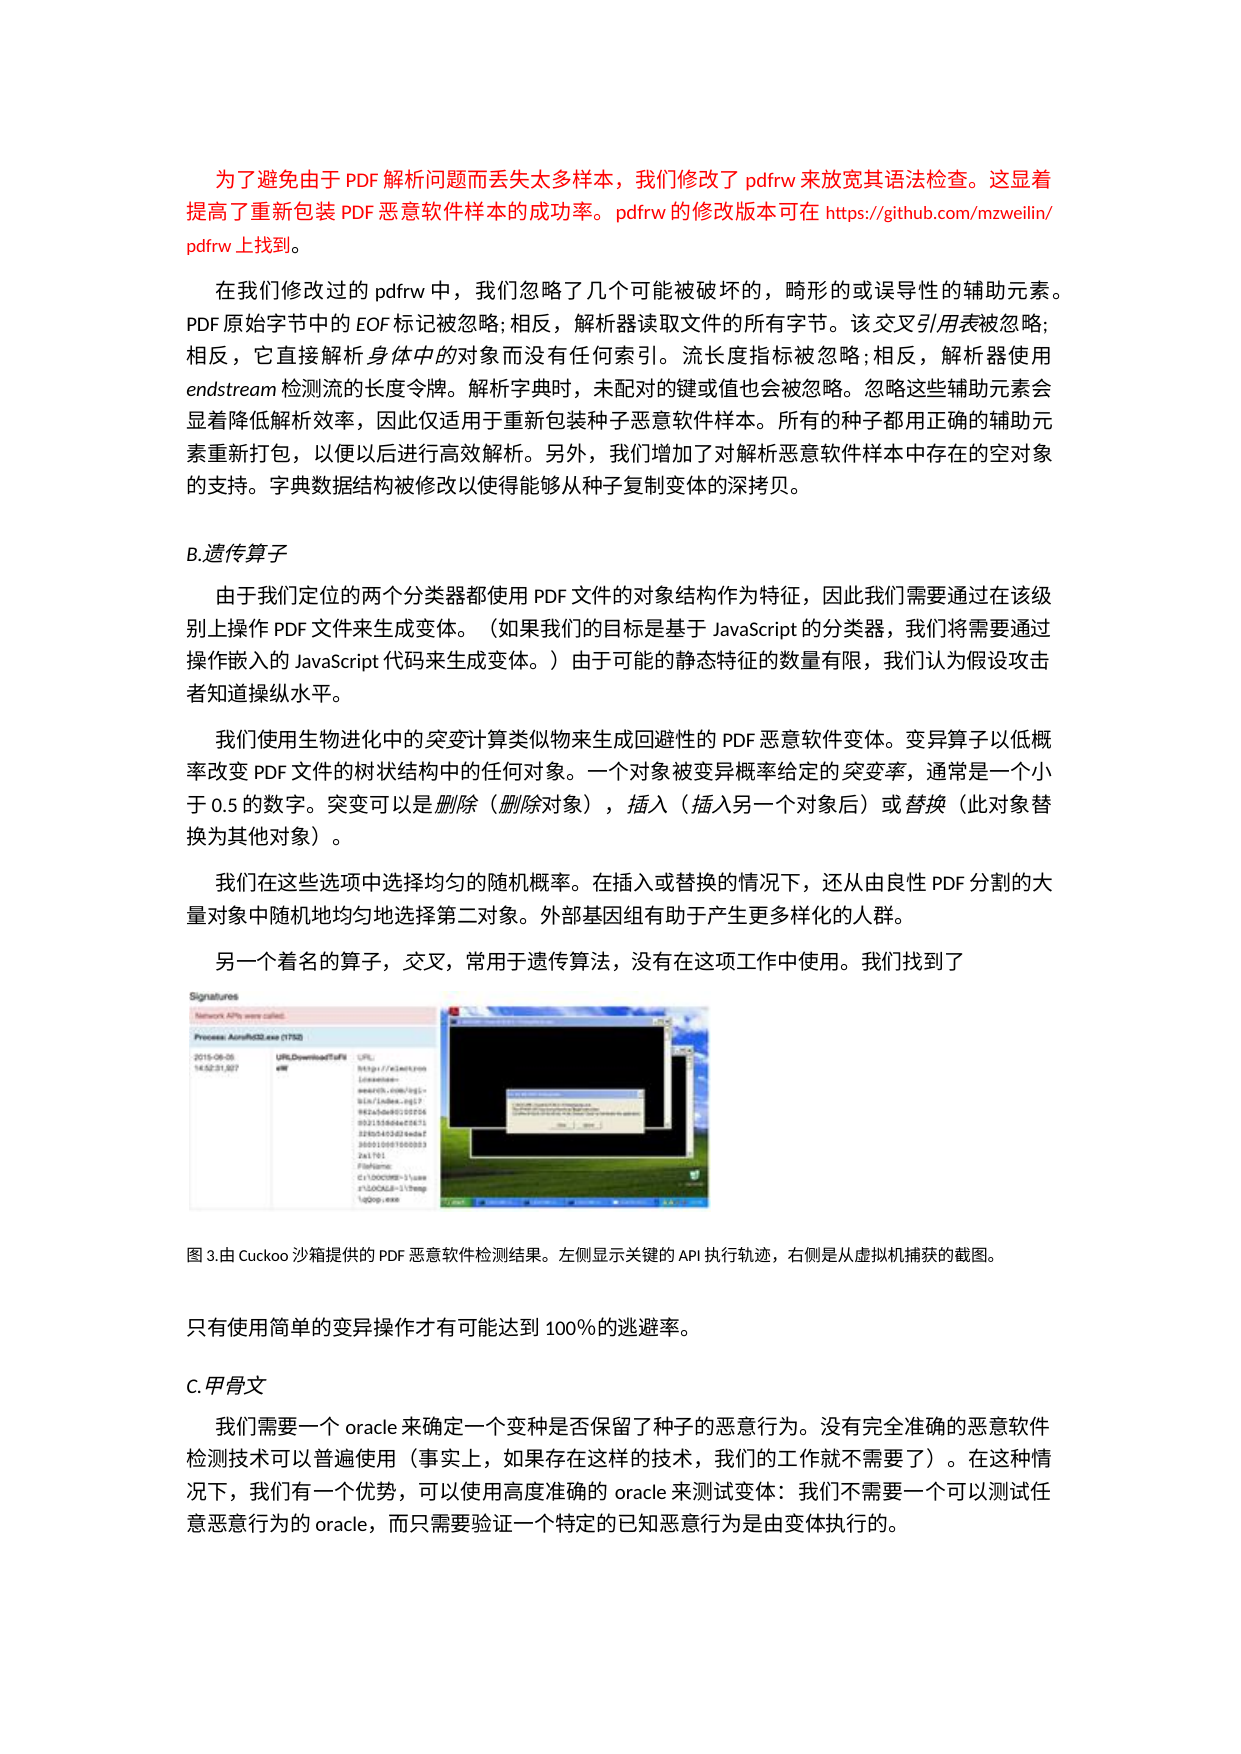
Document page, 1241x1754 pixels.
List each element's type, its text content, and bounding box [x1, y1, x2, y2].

text 我们需要一个oracle来确定一个变种是否保留了种子的恶意行为。没有完全准确的恶意软件检测技术可以普遍使用（事实上，如果存在这样的技术，我们的工作就不需要了）。在这种情况下，我们有一个优势，可以使用高度准确的oracle来测试变体：我们不需要一个可以测试任意恶意行为的oracle，而只需要验证一个特定的已知恶意行为是由变体执行的。 [186, 1409, 1053, 1539]
text 图3.由Cuckoo沙箱提供的PDF恶意软件检测结果。左侧显示关键的API执行轨迹，右侧是从虚拟机捕获的截图。 [186, 1238, 1053, 1270]
text 我们在这些选项中选择均匀的随机概率。在插入或替换的情况下，还从由良性PDF分割的大量对象中随机地均匀地选择第二对象。外部基因组有助于产生更多样化的人群。 [186, 866, 1053, 931]
picture [189, 991, 711, 1212]
text 我们使用生物进化中的突变计算类似物来生成回避性的PDF恶意软件变体。变异算子以低概率改变PDF文件的树状结构中的任何对象。一个对象被变异概率给定的突变率，通常是一个小于0.5的数字。突变可以是删除（删除对象），插入（插入另一个对象后）或替换（此对象替换为其他对象）。 [186, 722, 1053, 852]
text 另一个着名的算子，交叉，常用于遗传算法，没有在这项工作中使用。我们找到了 [186, 944, 1053, 977]
text 只有使用简单的变异操作才有可能达到100％的逃避率。 [186, 1310, 1053, 1343]
text 为了避免由于PDF解析问题而丢失太多样本，我们修改了pdfrw来放宽其语法检查。这显着提高了重新包装PDF恶意软件样本的成功率。pdfrw的修改版本可在https://github.com/mzweilin/pdfrw上找到。 [186, 162, 1053, 259]
text 在我们修改过的pdfrw中，我们忽略了几个可能被破坏的，畸形的或误导性的辅助元素。PDF原始字节中的EOF标记被忽略; 相反，解析器读取文件的所有字节。该交叉引用表被忽略; 相反，它直接解析身体中的对象而没有任何索引。流长度指标被忽略; 相反，解析器使用endstream检测流的长度令牌。解析字典时，未配对的键或值也会被忽略。忽略这些辅助元素会显着降低解析效率，因此仅适用于重新包装种子恶意软件样本。所有的种子都用正确的辅助元素重新打包，以便以后进行高效解析。另外，我们增加了对解析恶意软件样本中存在的空对象的支持。字典数据结构被修改以使得能够从种子复制变体的深拷贝。 [186, 273, 1053, 501]
text B.遗传算子 [186, 536, 1053, 568]
text 由于我们定位的两个分类器都使用PDF文件的对象结构作为特征，因此我们需要通过在该级别上操作PDF文件来生成变体。（如果我们的目标是基于JavaScript的分类器，我们将需要通过操作嵌入的JavaScript代码来生成变体。）由于可能的静态特征的数量有限，我们认为假设攻击者知道操纵水平。 [186, 578, 1053, 708]
text C.甲骨文 [186, 1368, 1053, 1401]
